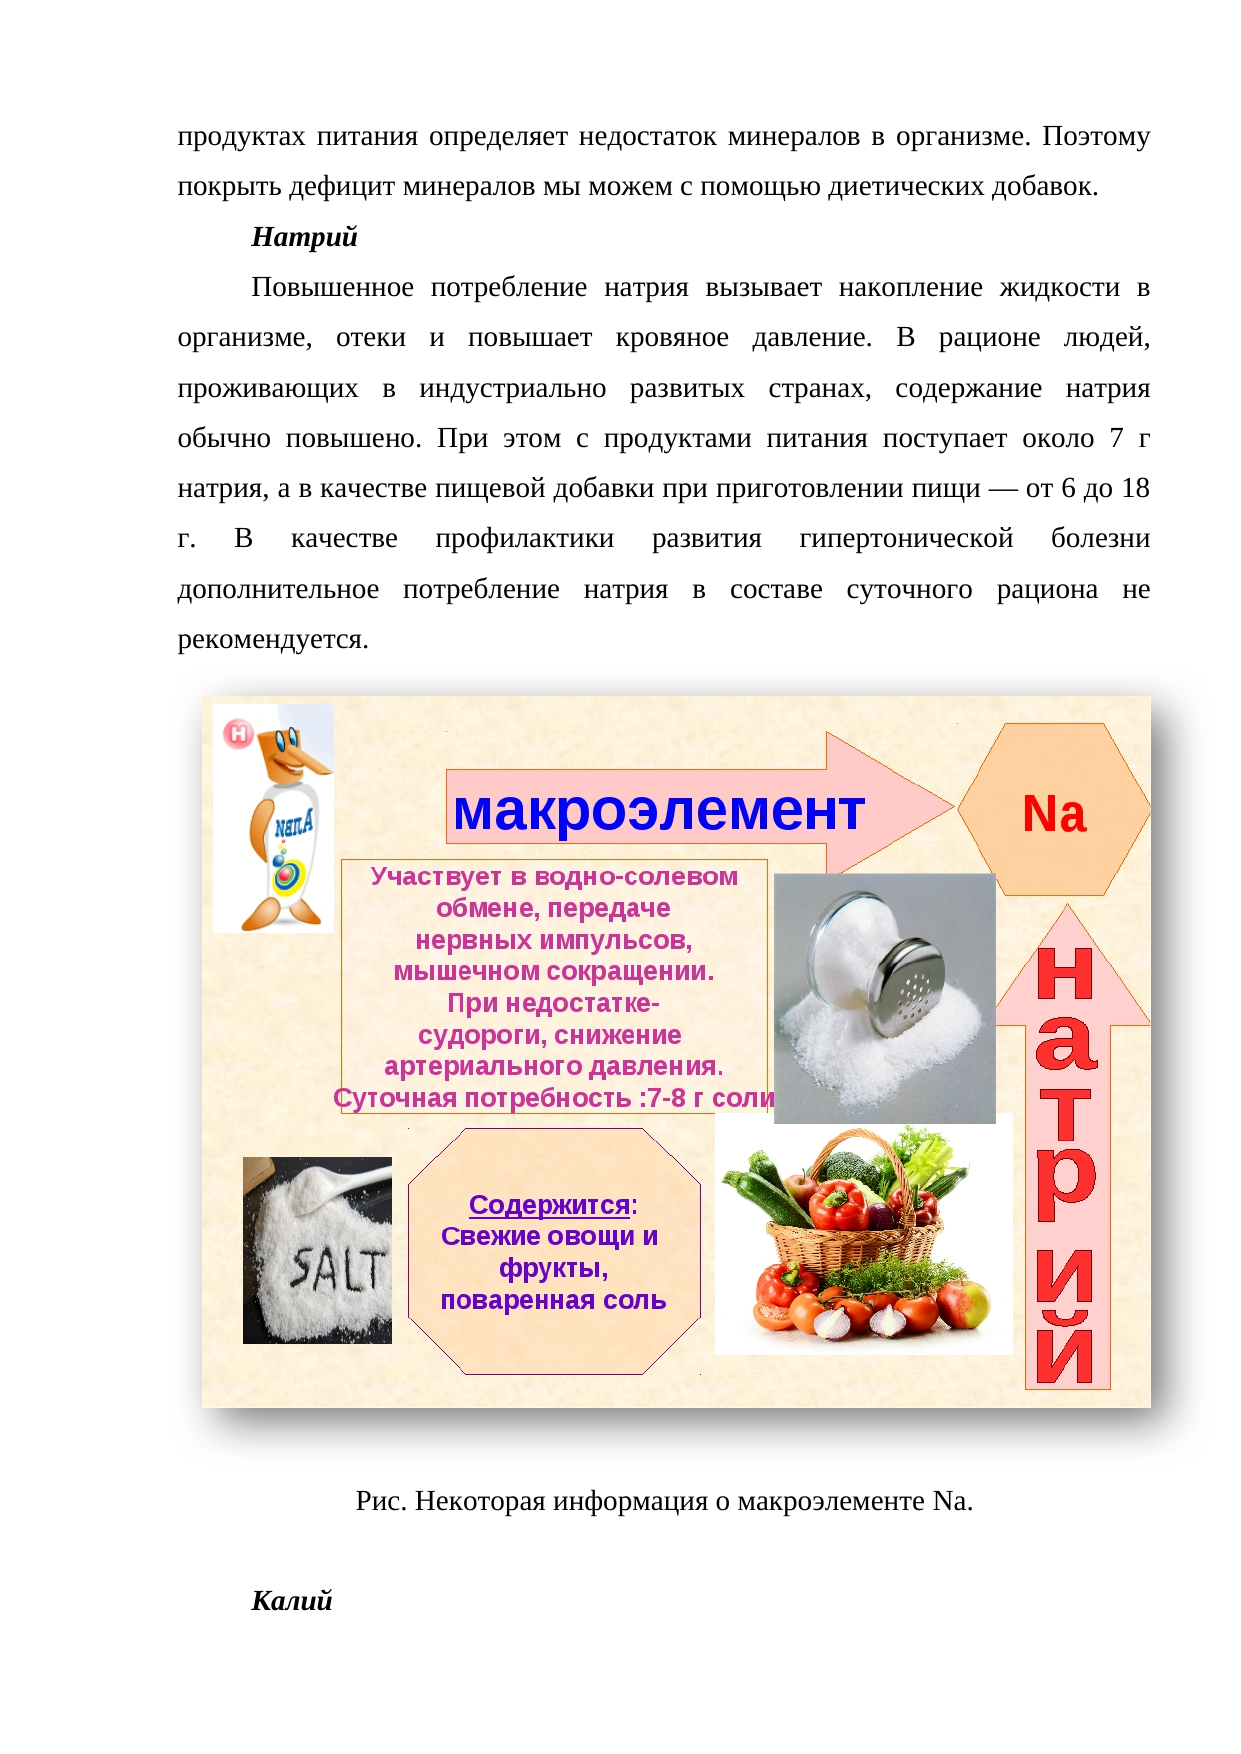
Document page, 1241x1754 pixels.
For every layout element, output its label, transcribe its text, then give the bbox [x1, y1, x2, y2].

text Калий [177, 1583, 1152, 1617]
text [177, 118, 1152, 202]
text Натрий [177, 219, 1152, 252]
picture [202, 696, 1151, 1408]
text Повышенное потребление натрия вызывает накопление жидкости в организме, отеки и повышает кровяное давление. В рационе людей, проживающих в индустриально развитых странах, содержание натрия обычно повышено. При этом с продуктами питания поступает около 7 г натрия, а в качестве пищевой добавки при приготовлении пищи — от 6 до 18 г. В качестве профилактики развития гипертонической болезни дополнительное потребление натрия в составе суточного рациона не рекомендуется. [177, 269, 1152, 655]
text Рис. Некоторая информация о макроэлементе Na. [177, 1483, 1152, 1516]
